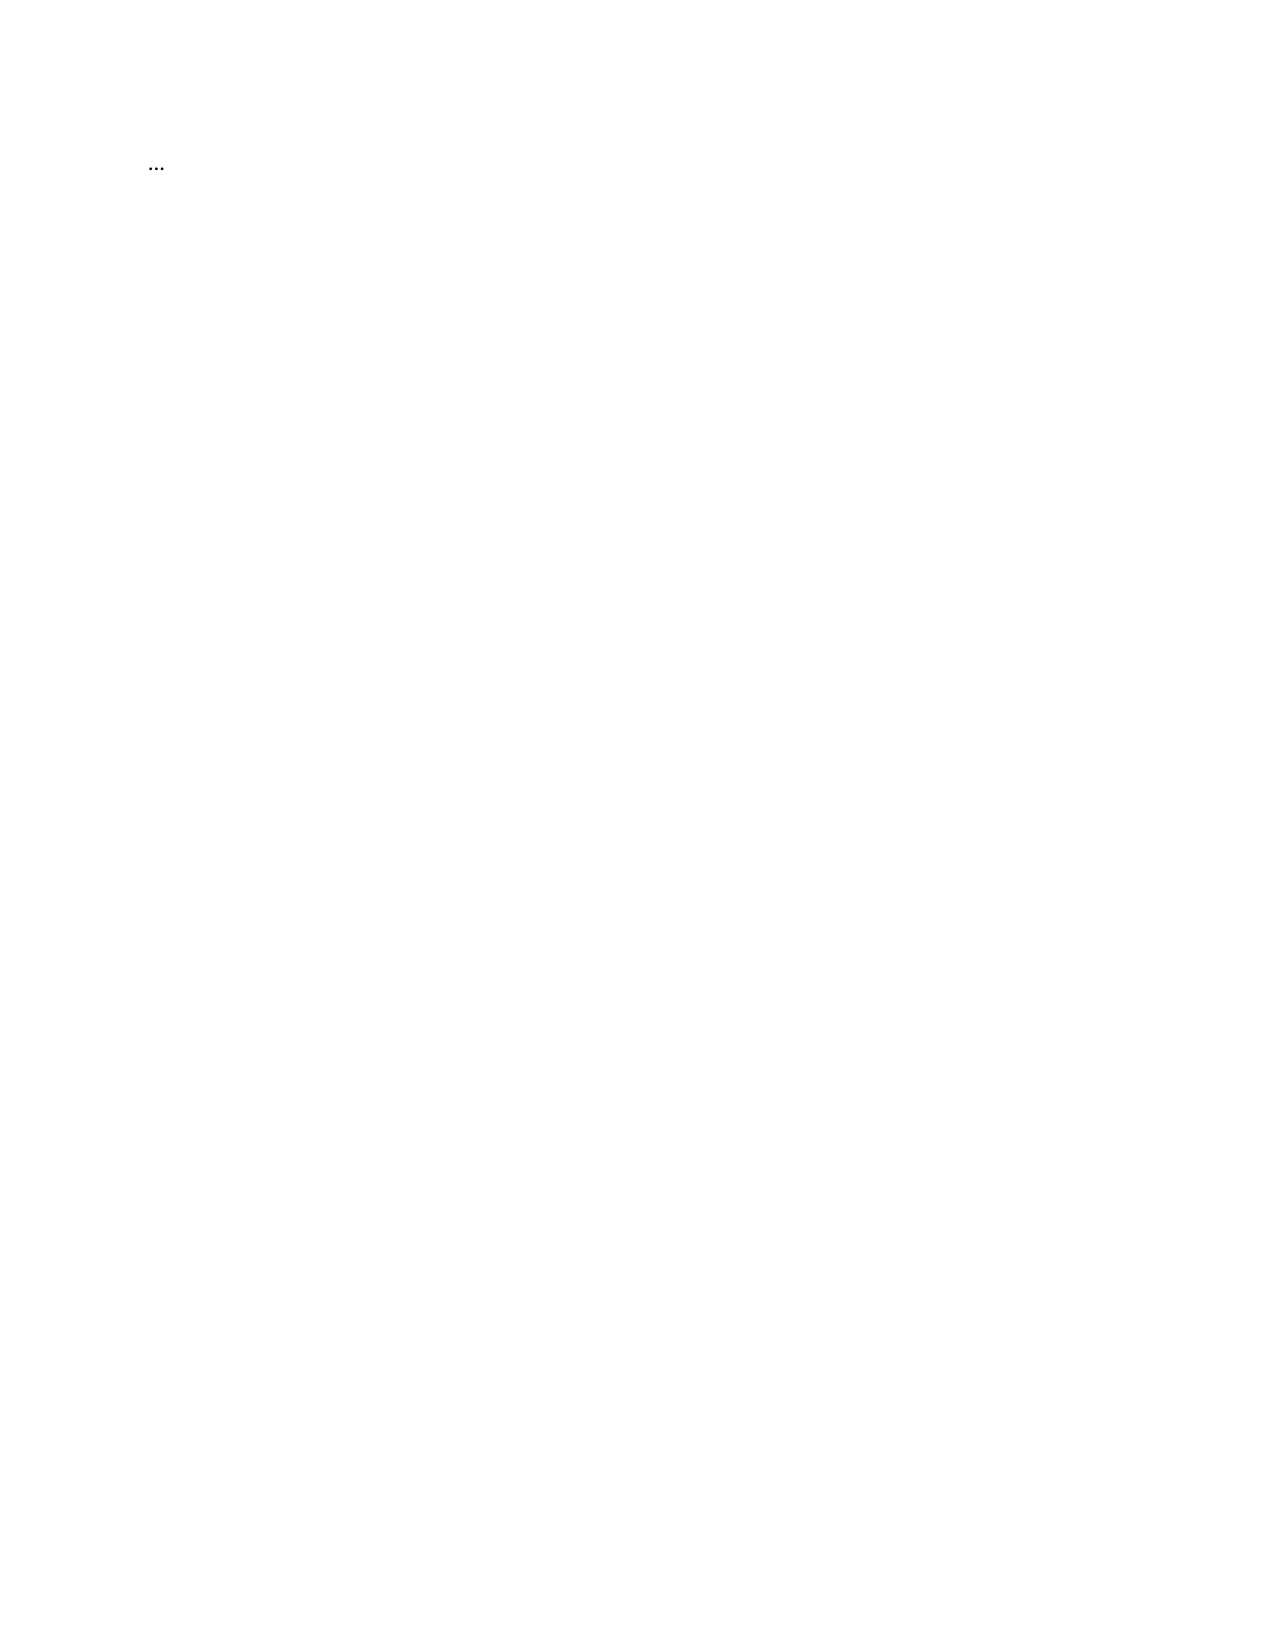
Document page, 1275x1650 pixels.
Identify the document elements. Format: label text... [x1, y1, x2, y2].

text ... [148, 148, 1127, 176]
